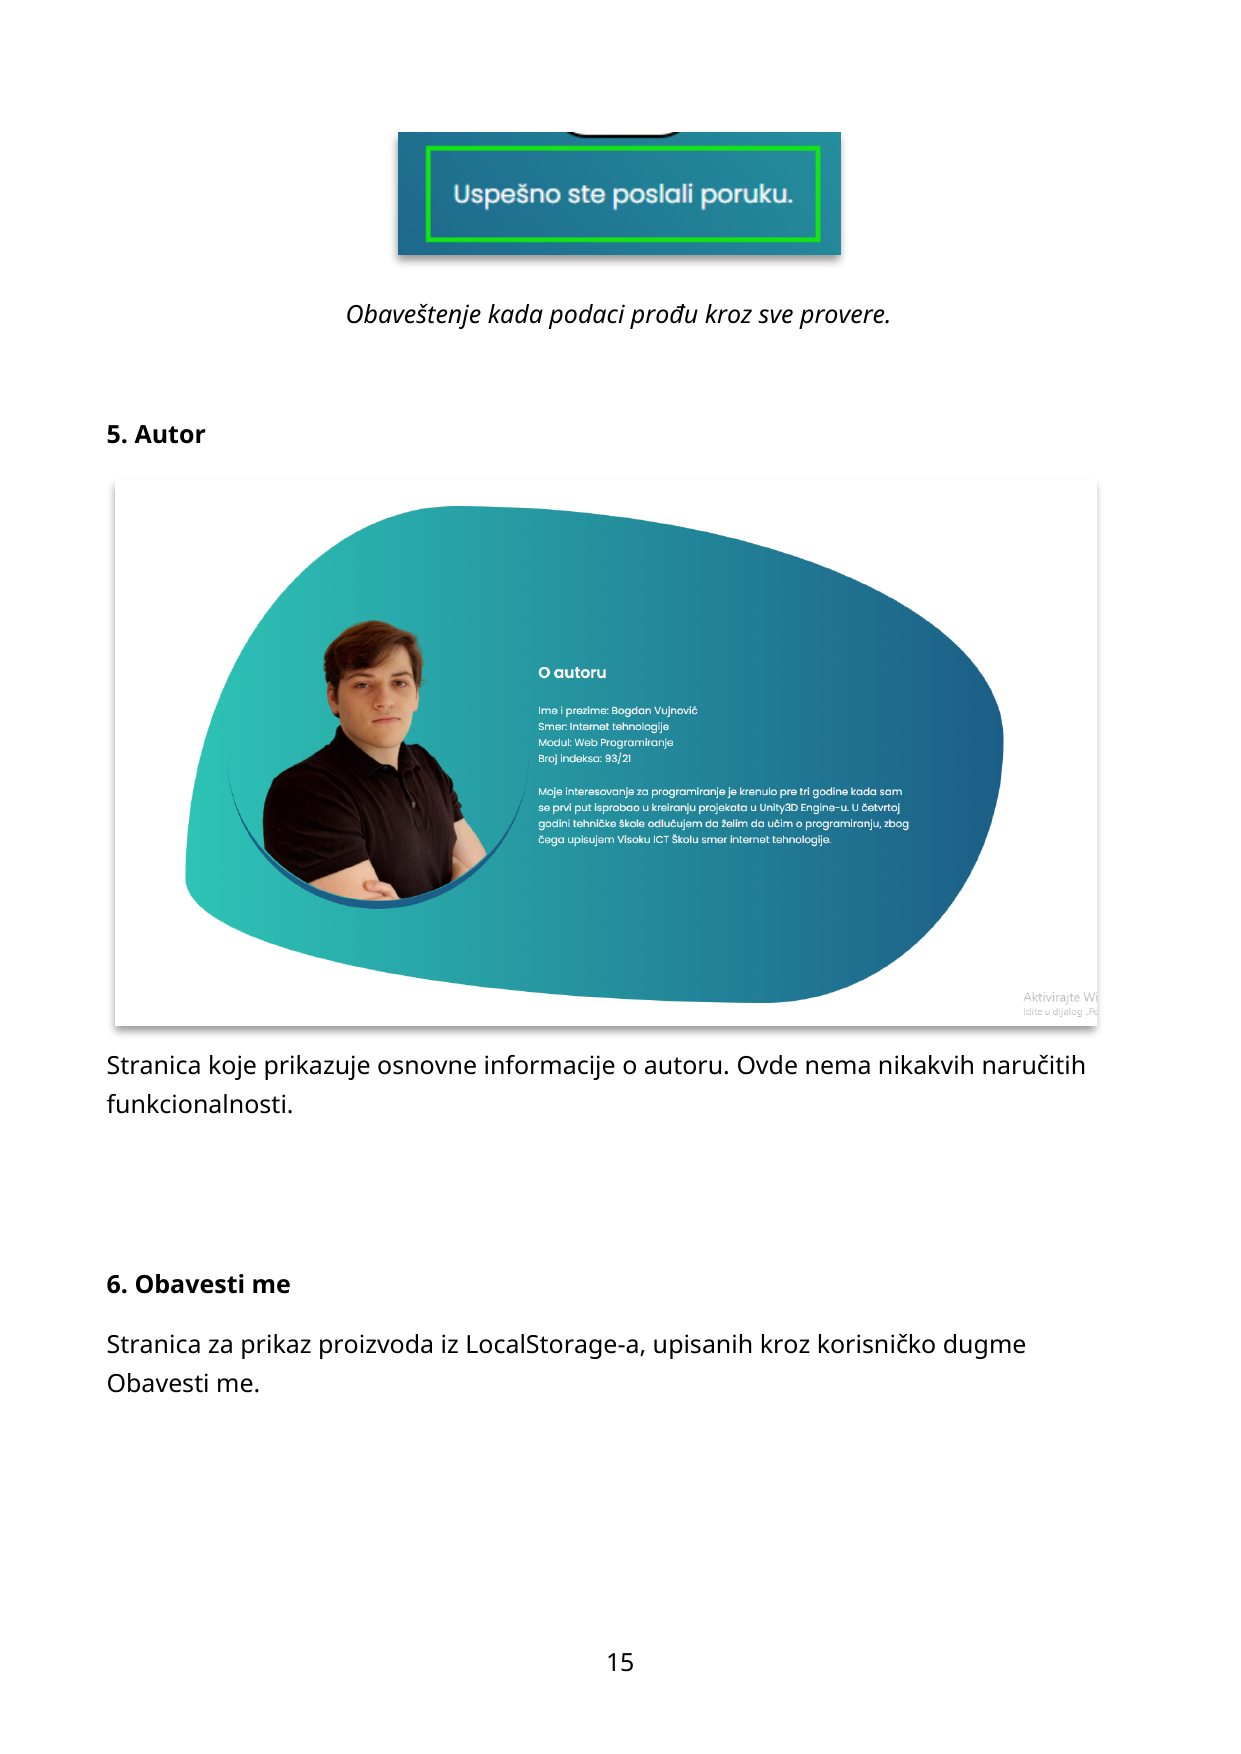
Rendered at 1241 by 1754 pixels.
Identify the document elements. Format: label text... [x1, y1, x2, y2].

picture [115, 479, 1097, 1026]
text Obaveštenje kada podaci prođu kroz sve provere. [106, 297, 1134, 331]
text 5. Autor [106, 417, 1134, 451]
picture [398, 132, 841, 255]
text 6. Obavesti me [106, 1267, 1134, 1301]
text Stranica za prikaz proizvoda iz LocalStorage-a, upisanih kroz korisničko dugme Obavesti me. [106, 1327, 1134, 1400]
